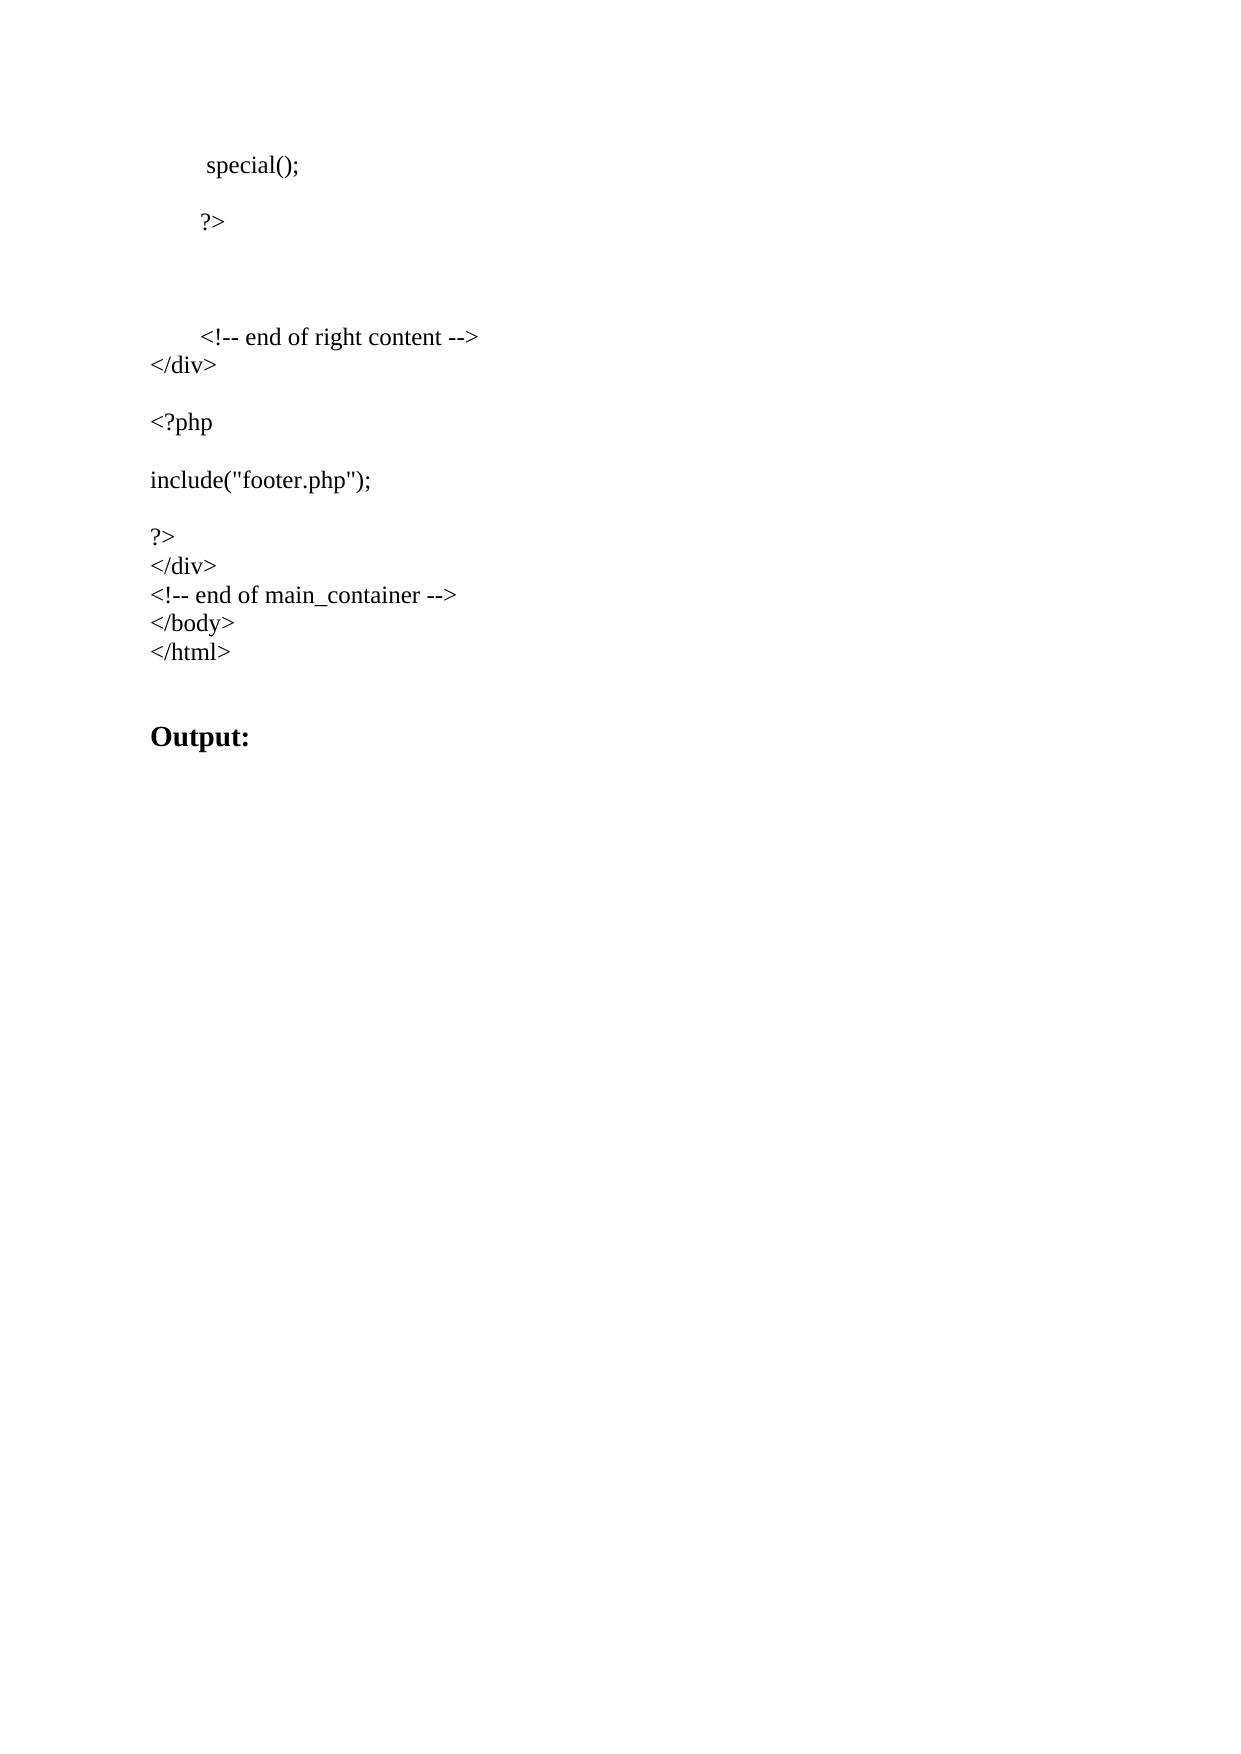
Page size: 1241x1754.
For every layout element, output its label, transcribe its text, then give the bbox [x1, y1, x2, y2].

text <!-- end of main_container --> [150, 580, 1090, 608]
text ?> [150, 207, 1090, 236]
text <!-- end of right content --> [150, 322, 1090, 351]
text Output: [150, 719, 1090, 752]
text ?> [150, 522, 1090, 551]
text </html> [150, 637, 1090, 666]
text <?php [150, 407, 1090, 436]
text include("footer.php"); [150, 465, 1090, 493]
text special(); [150, 150, 1090, 179]
text </body> [150, 608, 1090, 637]
text </div> [150, 351, 1090, 379]
text </div> [150, 551, 1090, 580]
